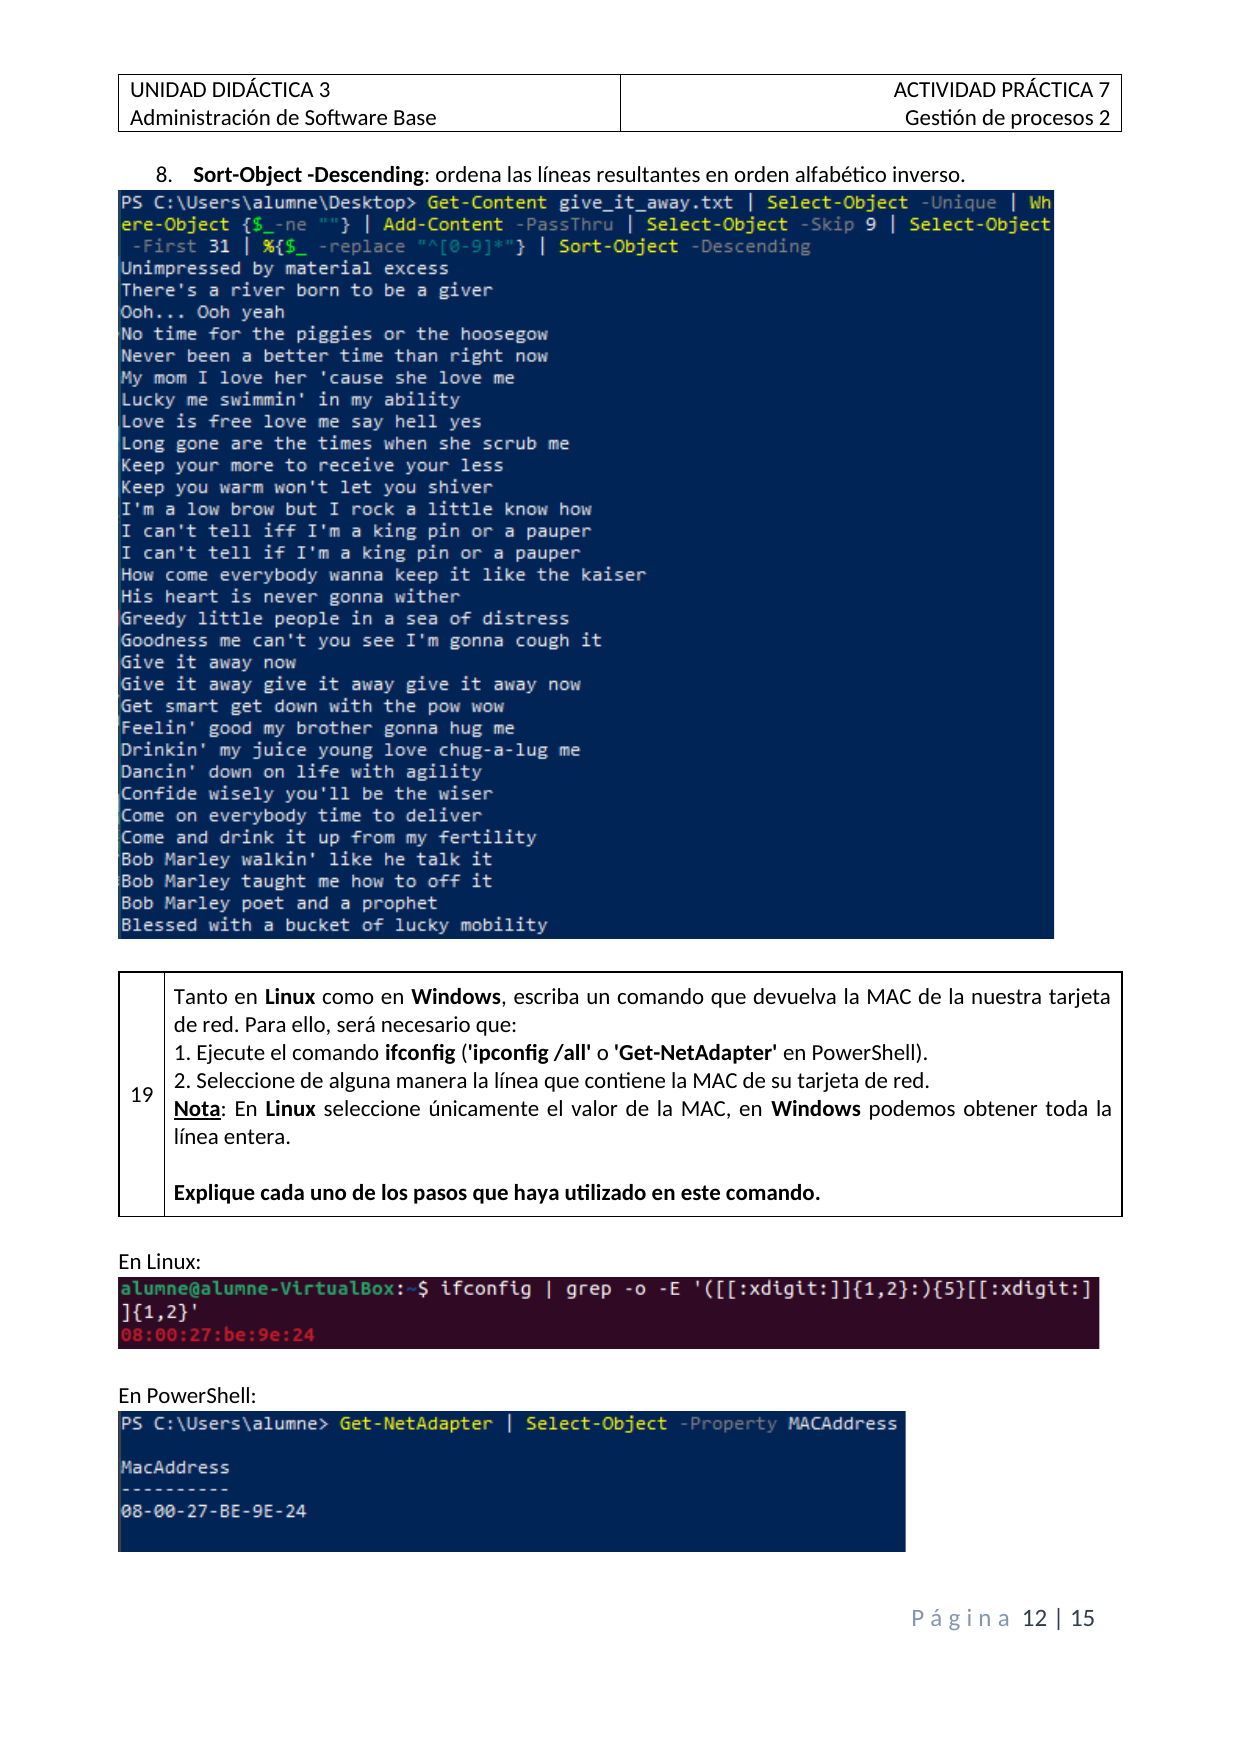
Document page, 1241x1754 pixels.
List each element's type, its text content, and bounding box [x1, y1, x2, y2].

table_header 19 [120, 973, 164, 1216]
table_header Tanto en Linux como en Windows, escriba un comando que devuelva la MAC de la nuestra tarjeta de red. Para ello, será necesario que: 1. Ejecute el comando ifconfig ('ipconfig /all' o 'Get-NetAdapter' en PowerShell). 2. Seleccione de alguna manera la línea que contiene la MAC de su tarjeta de red. Nota: En Linux seleccione únicamente el valor de la MAC, en Windows podemos obtener toda la línea entera. Explique cada uno de los pasos que haya utilizado en este comando. [165, 973, 1121, 1216]
picture [118, 1411, 906, 1552]
list Sort-Object -Descending: ordena las líneas resultantes en orden alfabético inverso. [156, 160, 1122, 188]
picture [118, 1277, 1100, 1349]
picture [118, 190, 1055, 939]
text En PowerShell: [118, 1381, 1122, 1409]
text En Linux: [118, 1247, 1122, 1275]
